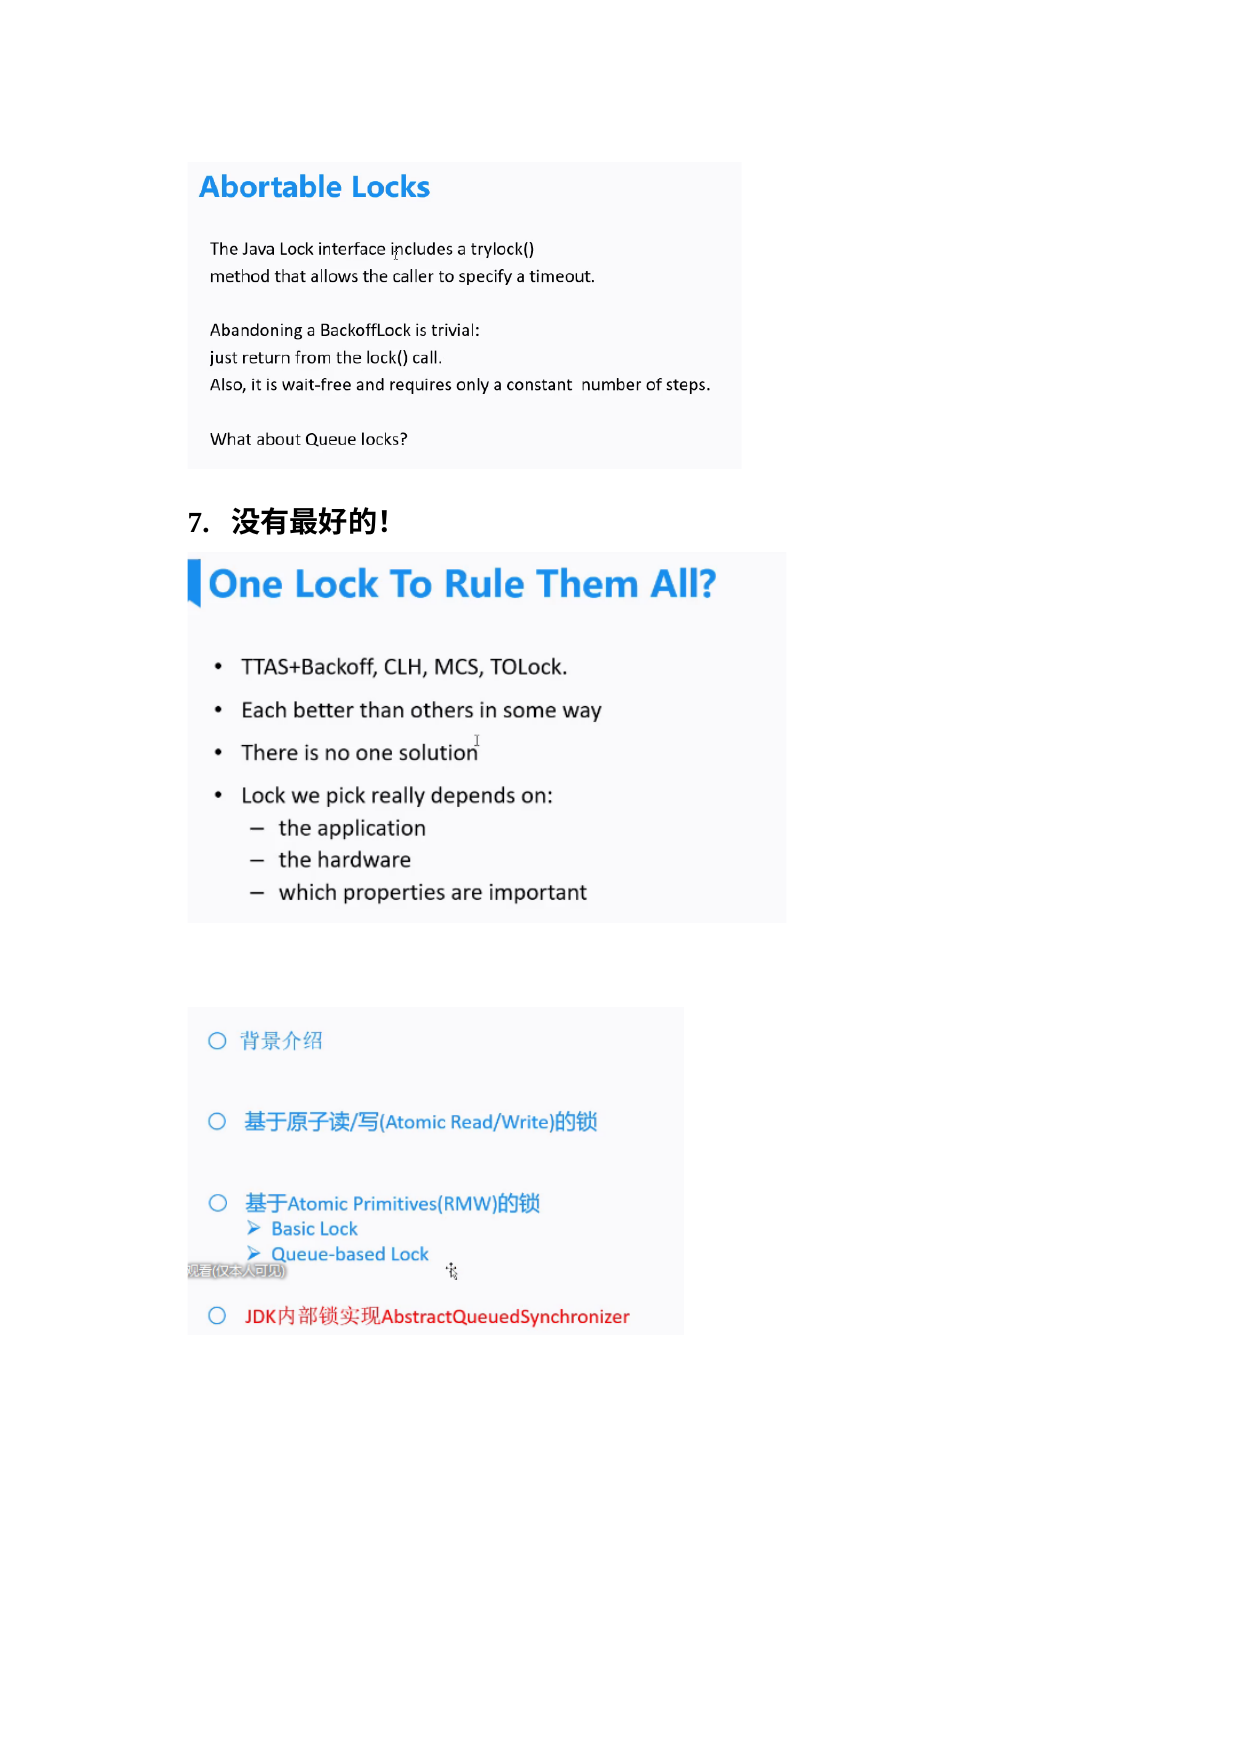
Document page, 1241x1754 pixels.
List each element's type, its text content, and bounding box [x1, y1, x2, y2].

picture [187, 1007, 684, 1335]
subtitle 没有最好的！ [187, 487, 1053, 552]
picture [187, 162, 742, 469]
picture [187, 552, 787, 923]
